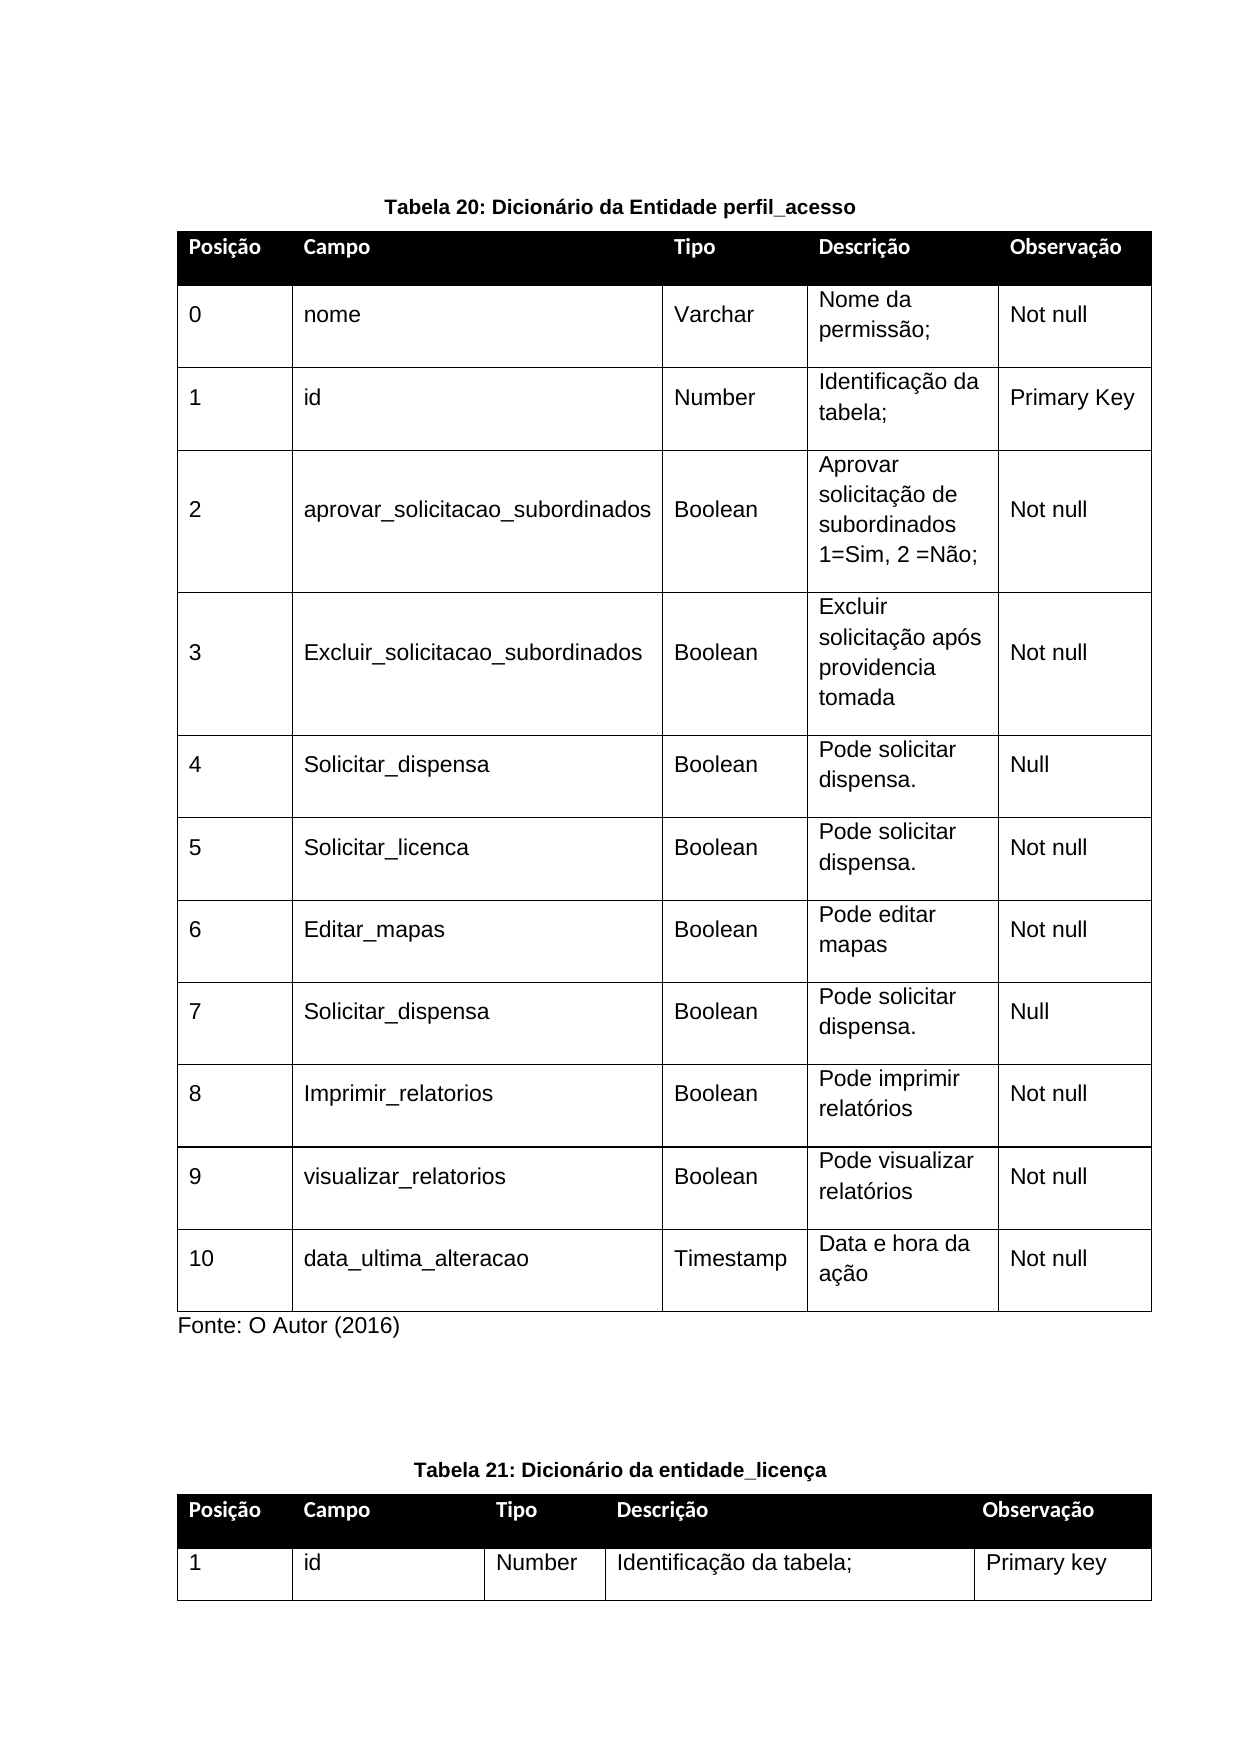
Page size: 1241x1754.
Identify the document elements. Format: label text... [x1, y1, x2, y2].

table_header Observação [972, 1495, 1151, 1548]
table_cell Pode visualizar relatórios [808, 1148, 998, 1229]
table_cell Excluir solicitação após providencia tomada [808, 593, 998, 735]
table_cell Boolean [663, 1148, 807, 1229]
table_cell Not null [999, 901, 1151, 982]
table_cell Boolean [663, 818, 807, 899]
table_cell Pode editar mapas [808, 901, 998, 982]
table_header Descrição [808, 232, 998, 285]
table_cell Not null [999, 1148, 1151, 1229]
table_cell Solicitar_dispensa [293, 983, 662, 1064]
table_cell Varchar [663, 286, 807, 367]
table_cell id [293, 368, 662, 449]
table_cell Not null [999, 1230, 1151, 1311]
table_cell data_ultima_alteracao [293, 1230, 662, 1311]
table_cell 9 [178, 1148, 292, 1229]
table_cell Solicitar_dispensa [293, 736, 662, 817]
table_cell Number [663, 368, 807, 449]
text Fonte: O Autor (2016) [177, 1312, 1063, 1338]
table_cell Not null [999, 451, 1151, 592]
table_header Descrição [606, 1495, 971, 1548]
table_cell Not null [999, 1065, 1151, 1146]
table_cell 0 [178, 286, 292, 367]
table_cell Boolean [663, 901, 807, 982]
table_cell Pode imprimir relatórios [808, 1065, 998, 1146]
table_cell Data e hora da ação [808, 1230, 998, 1311]
table_cell Nome da permissão; [808, 286, 998, 367]
table_cell visualizar_relatorios [293, 1148, 662, 1229]
table_cell 7 [178, 983, 292, 1064]
table_cell nome [293, 286, 662, 367]
table_cell Not null [999, 593, 1151, 735]
table_cell 5 [178, 818, 292, 899]
table_cell Primary key [975, 1549, 1151, 1600]
table_cell Boolean [663, 736, 807, 817]
table_cell Identificação da tabela; [606, 1549, 974, 1600]
table_cell Primary Key [999, 368, 1151, 449]
table_cell 4 [178, 736, 292, 817]
table_cell Pode solicitar dispensa. [808, 818, 998, 899]
table_cell 10 [178, 1230, 292, 1311]
table_cell Pode solicitar dispensa. [808, 983, 998, 1064]
table_cell Excluir_solicitacao_subordinados [293, 593, 662, 735]
table_cell Boolean [663, 983, 807, 1064]
table_header Campo [293, 1495, 484, 1548]
table_cell id [293, 1549, 484, 1600]
table_cell 1 [178, 368, 292, 449]
table_header Posição [178, 232, 292, 285]
table_header Observação [999, 232, 1151, 285]
table_header Posição [178, 1495, 292, 1548]
table_cell 6 [178, 901, 292, 982]
table_cell 1 [178, 1549, 292, 1600]
table_cell 2 [178, 451, 292, 592]
table_cell Identificação da tabela; [808, 368, 998, 449]
table_cell Not null [999, 286, 1151, 367]
table_cell Boolean [663, 593, 807, 735]
table_cell aprovar_solicitacao_subordinados [293, 451, 662, 592]
table_cell Null [999, 736, 1151, 817]
table_cell Boolean [663, 1065, 807, 1146]
table_cell 8 [178, 1065, 292, 1146]
table_cell Pode solicitar dispensa. [808, 736, 998, 817]
table_header Campo [293, 232, 662, 285]
table_header Tipo [663, 232, 807, 285]
table_header Tipo [485, 1495, 605, 1548]
table_cell Editar_mapas [293, 901, 662, 982]
table_cell Aprovar solicitação de subordinados 1=Sim, 2 =Não; [808, 451, 998, 592]
table_cell Number [485, 1549, 605, 1600]
table_cell Not null [999, 818, 1151, 899]
table_cell 3 [178, 593, 292, 735]
table_cell Boolean [663, 451, 807, 592]
table_cell Solicitar_licenca [293, 818, 662, 899]
table_cell Timestamp [663, 1230, 807, 1311]
table_cell Imprimir_relatorios [293, 1065, 662, 1146]
table_cell Null [999, 983, 1151, 1064]
